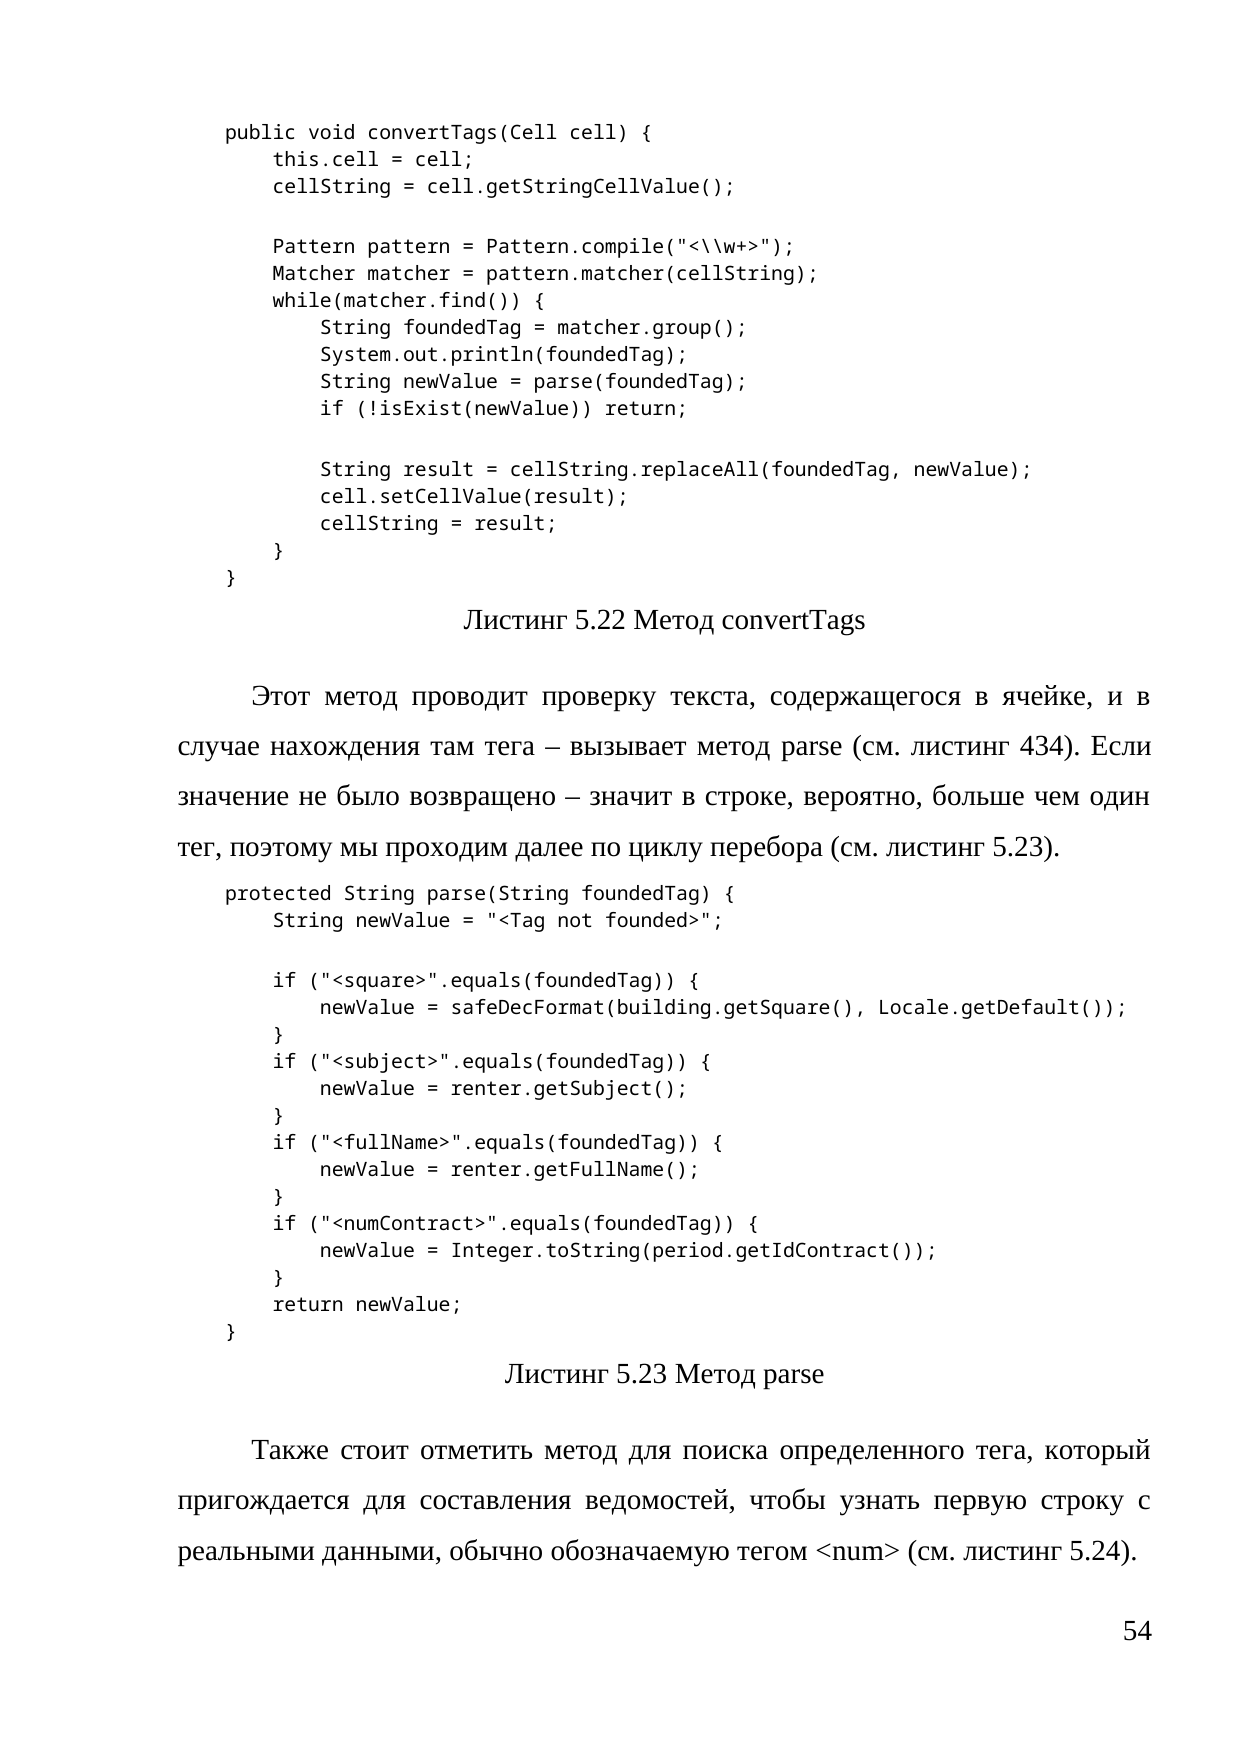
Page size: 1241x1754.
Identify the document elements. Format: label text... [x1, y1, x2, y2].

text String result = cellString.replaceAll(foundedTag, newValue); [177, 455, 1152, 482]
text cellString = result; [177, 509, 1152, 536]
text String newValue = parse(foundedTag); [177, 367, 1152, 394]
text if ("<square>".equals(foundedTag)) { [177, 966, 1152, 993]
text this.cell = cell; [177, 145, 1152, 172]
text if ("<fullName>".equals(foundedTag)) { [177, 1128, 1152, 1155]
text System.out.println(foundedTag); [177, 341, 1152, 367]
text } [177, 1317, 1152, 1344]
text newValue = Integer.toString(period.getIdContract()); [177, 1236, 1152, 1263]
text String foundedTag = matcher.group(); [177, 313, 1152, 341]
text cell.setCellValue(result); [177, 482, 1152, 509]
text public void convertTags(Cell cell) { [177, 118, 1152, 145]
text if ("<numContract>".equals(foundedTag)) { [177, 1209, 1152, 1236]
text if (!isExist(newValue)) return; [177, 394, 1152, 421]
text } [177, 1182, 1152, 1209]
text } [177, 1020, 1152, 1047]
text Matcher matcher = pattern.matcher(cellString); [177, 259, 1152, 287]
text protected String parse(String foundedTag) { [177, 879, 1152, 906]
text if ("<subject>".equals(foundedTag)) { [177, 1047, 1152, 1074]
text Pattern pattern = Pattern.compile("<\\w+>"); [177, 233, 1152, 259]
text cellString = cell.getStringCellValue(); [177, 172, 1152, 199]
text while(matcher.find()) { [177, 287, 1152, 313]
text } [177, 563, 1152, 590]
text newValue = safeDecFormat(building.getSquare(), Locale.getDefault()); [177, 993, 1152, 1020]
text Также стоит отметить метод для поиска определенного тега, который пригождается для составления ведомостей, чтобы узнать первую строку с реальными данными, обычно обозначаемую тегом <num> (см. листинг 5.24). [177, 1432, 1152, 1566]
text String newValue = "<Tag not founded>"; [177, 906, 1152, 933]
text } [177, 536, 1152, 563]
text newValue = renter.getFullName(); [177, 1155, 1152, 1182]
text } [177, 1263, 1152, 1290]
text Листинг 5.22 Метод convertTags [177, 602, 1152, 636]
text return newValue; [177, 1290, 1152, 1317]
text } [177, 1101, 1152, 1128]
text Этот метод проводит проверку текста, содержащегося в ячейке, и в случае нахождения там тега – вызывает метод parse (см. листинг 434). Если значение не было возвращено – значит в строке, вероятно, больше чем один тег, поэтому мы проходим далее по циклу перебора (см. листинг 5.23). [177, 678, 1152, 862]
text newValue = renter.getSubject(); [177, 1074, 1152, 1101]
text Листинг 5.23 Метод parse [177, 1357, 1152, 1390]
